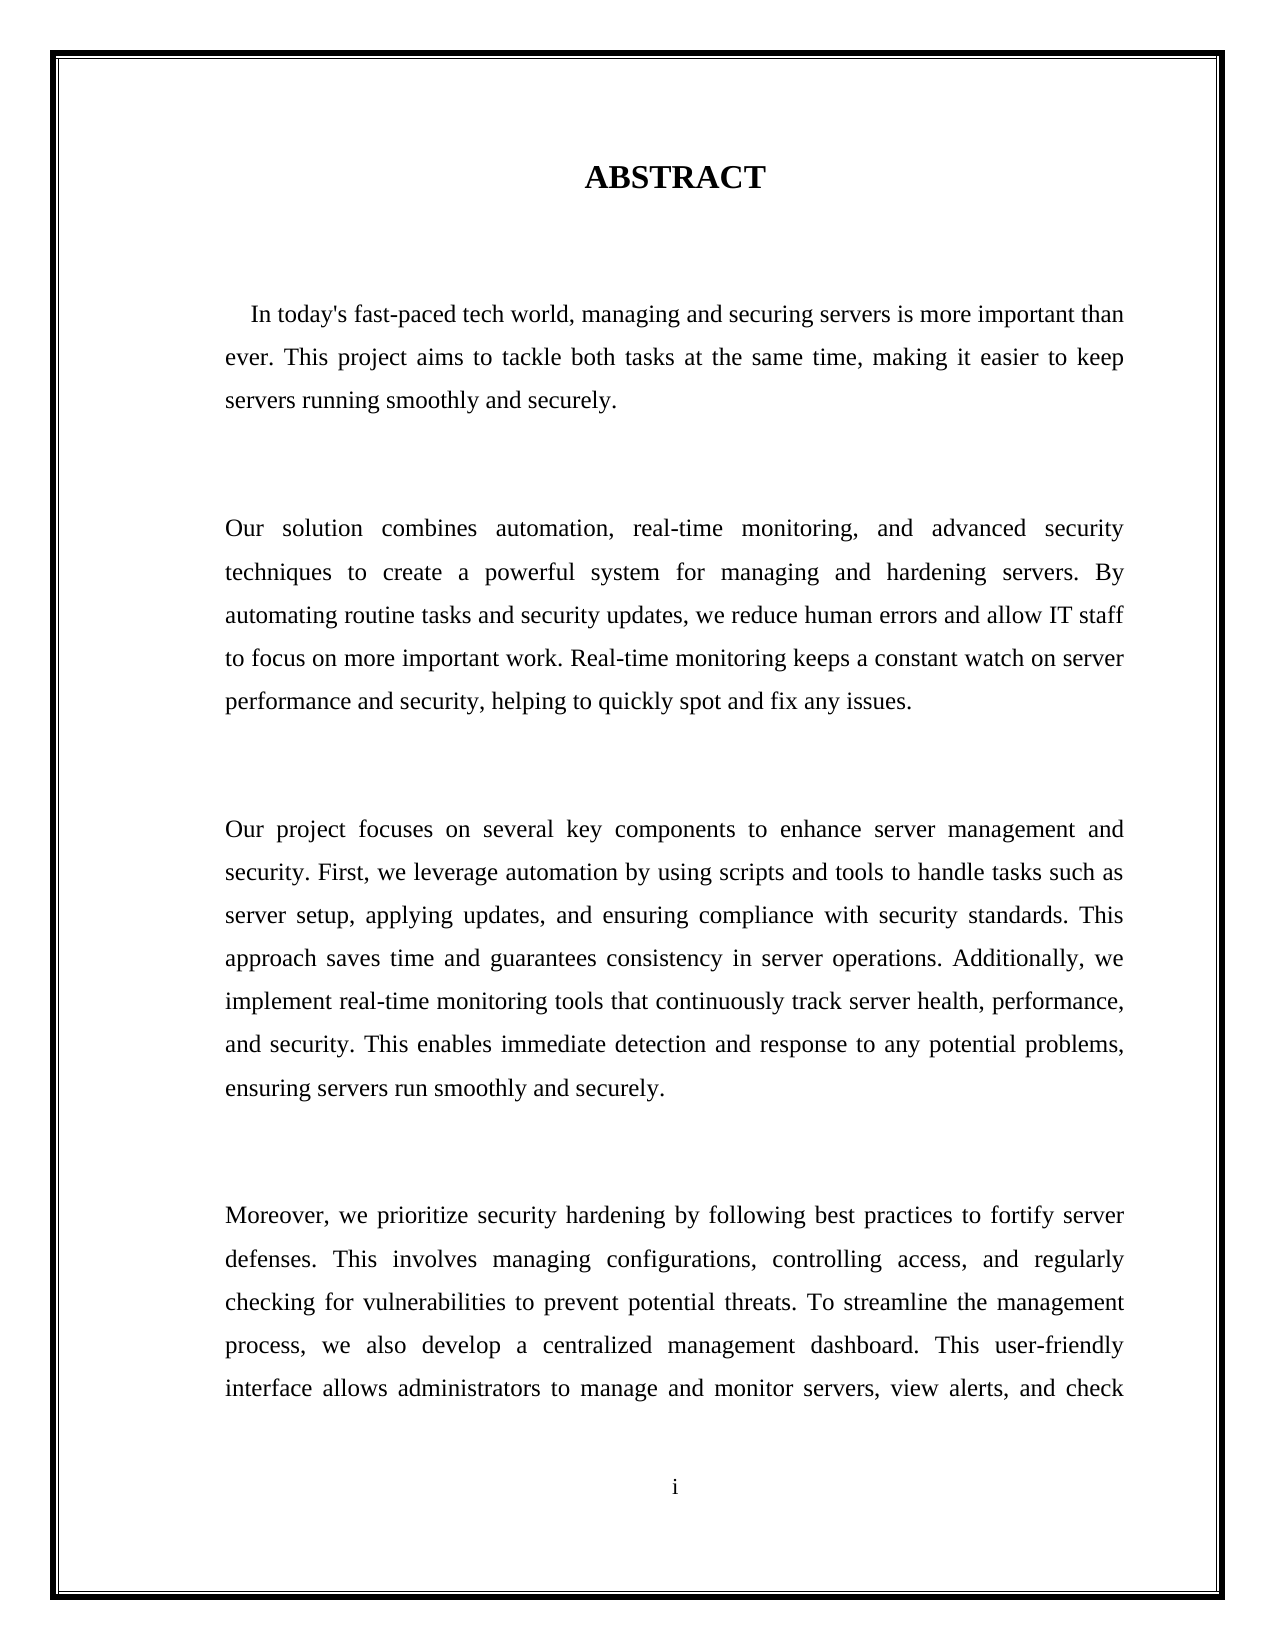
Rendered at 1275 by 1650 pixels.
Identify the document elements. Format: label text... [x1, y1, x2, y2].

text In today's fast-paced tech world, managing and securing servers is more important than ever. This project aims to tackle both tasks at the same time, making it easier to keep servers running smoothly and securely. [225, 299, 1125, 414]
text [225, 1201, 1125, 1402]
text Our project focuses on several key components to enhance server management and security. First, we leverage automation by using scripts and tools to handle tasks such as server setup, applying updates, and ensuring compliance with security standards. This approach saves time and guarantees consistency in server operations. Additionally, we implement real-time monitoring tools that continuously track server health, performance, and security. This enables immediate detection and response to any potential problems, ensuring servers run smoothly and securely. [225, 814, 1125, 1101]
text Our solution combines automation, real-time monitoring, and advanced security techniques to create a powerful system for managing and hardening servers. By automating routine tasks and security updates, we reduce human errors and allow IT staff to focus on more important work. Real-time monitoring keeps a constant watch on server performance and security, helping to quickly spot and fix any issues. [225, 513, 1125, 715]
subtitle ABSTRACT [225, 157, 1125, 195]
